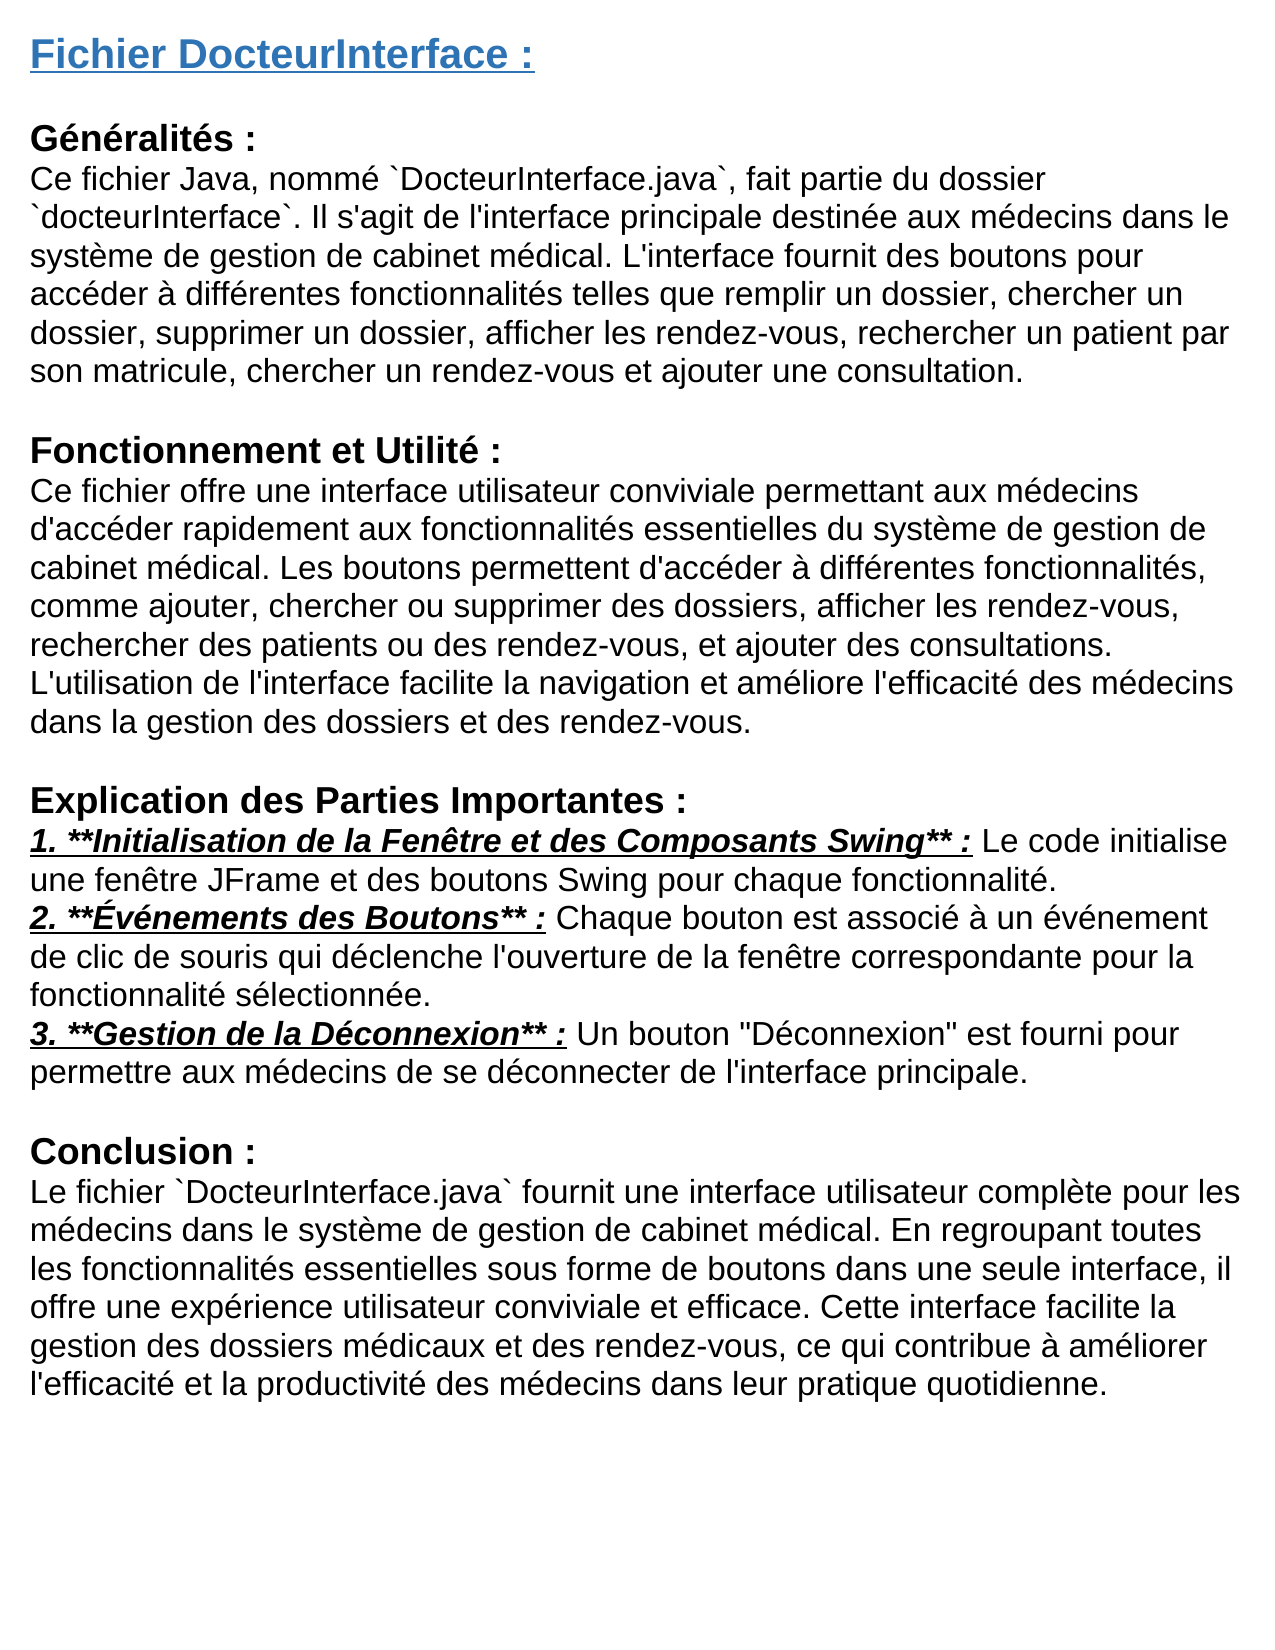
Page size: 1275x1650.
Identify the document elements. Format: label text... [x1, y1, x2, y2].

text Le fichier `DocteurInterface.java` fournit une interface utilisateur complète pour les médecins dans le système de gestion de cabinet médical. En regroupant toutes les fonctionnalités essentielles sous forme de boutons dans une seule interface, il offre une expérience utilisateur conviviale et efficace. Cette interface facilite la gestion des dossiers médicaux et des rendez-vous, ce qui contribue à améliorer l'efficacité et la productivité des médecins dans leur pratique quotidienne. [29, 1172, 1245, 1403]
text 3. **Gestion de la Déconnexion** : Un bouton "Déconnexion" est fourni pour permettre aux médecins de se déconnecter de l'interface principale. [29, 1014, 1245, 1091]
text Généralités : [29, 116, 1245, 159]
text 1. **Initialisation de la Fenêtre et des Composants Swing** : Le code initialise une fenêtre JFrame et des boutons Swing pour chaque fonctionnalité. [29, 822, 1245, 898]
text Explication des Parties Importantes : [29, 778, 1245, 822]
text Ce fichier Java, nommé `DocteurInterface.java`, fait partie du dossier `docteurInterface`. Il s'agit de l'interface principale destinée aux médecins dans le système de gestion de cabinet médical. L'interface fournit des boutons pour accéder à différentes fonctionnalités telles que remplir un dossier, chercher un dossier, supprimer un dossier, afficher les rendez-vous, rechercher un patient par son matricule, chercher un rendez-vous et ajouter une consultation. [29, 159, 1245, 389]
text Fichier DocteurInterface : [29, 29, 1245, 77]
text Fonctionnement et Utilité : [29, 428, 1245, 471]
text Conclusion : [29, 1129, 1245, 1172]
text Ce fichier offre une interface utilisateur conviviale permettant aux médecins d'accéder rapidement aux fonctionnalités essentielles du système de gestion de cabinet médical. Les boutons permettent d'accéder à différentes fonctionnalités, comme ajouter, chercher ou supprimer des dossiers, afficher les rendez-vous, rechercher des patients ou des rendez-vous, et ajouter des consultations. L'utilisation de l'interface facilite la navigation et améliore l'efficacité des médecins dans la gestion des dossiers et des rendez-vous. [29, 471, 1245, 740]
text 2. **Événements des Boutons** : Chaque bouton est associé à un événement de clic de souris qui déclenche l'ouverture de la fenêtre correspondante pour la fonctionnalité sélectionnée. [29, 898, 1245, 1014]
